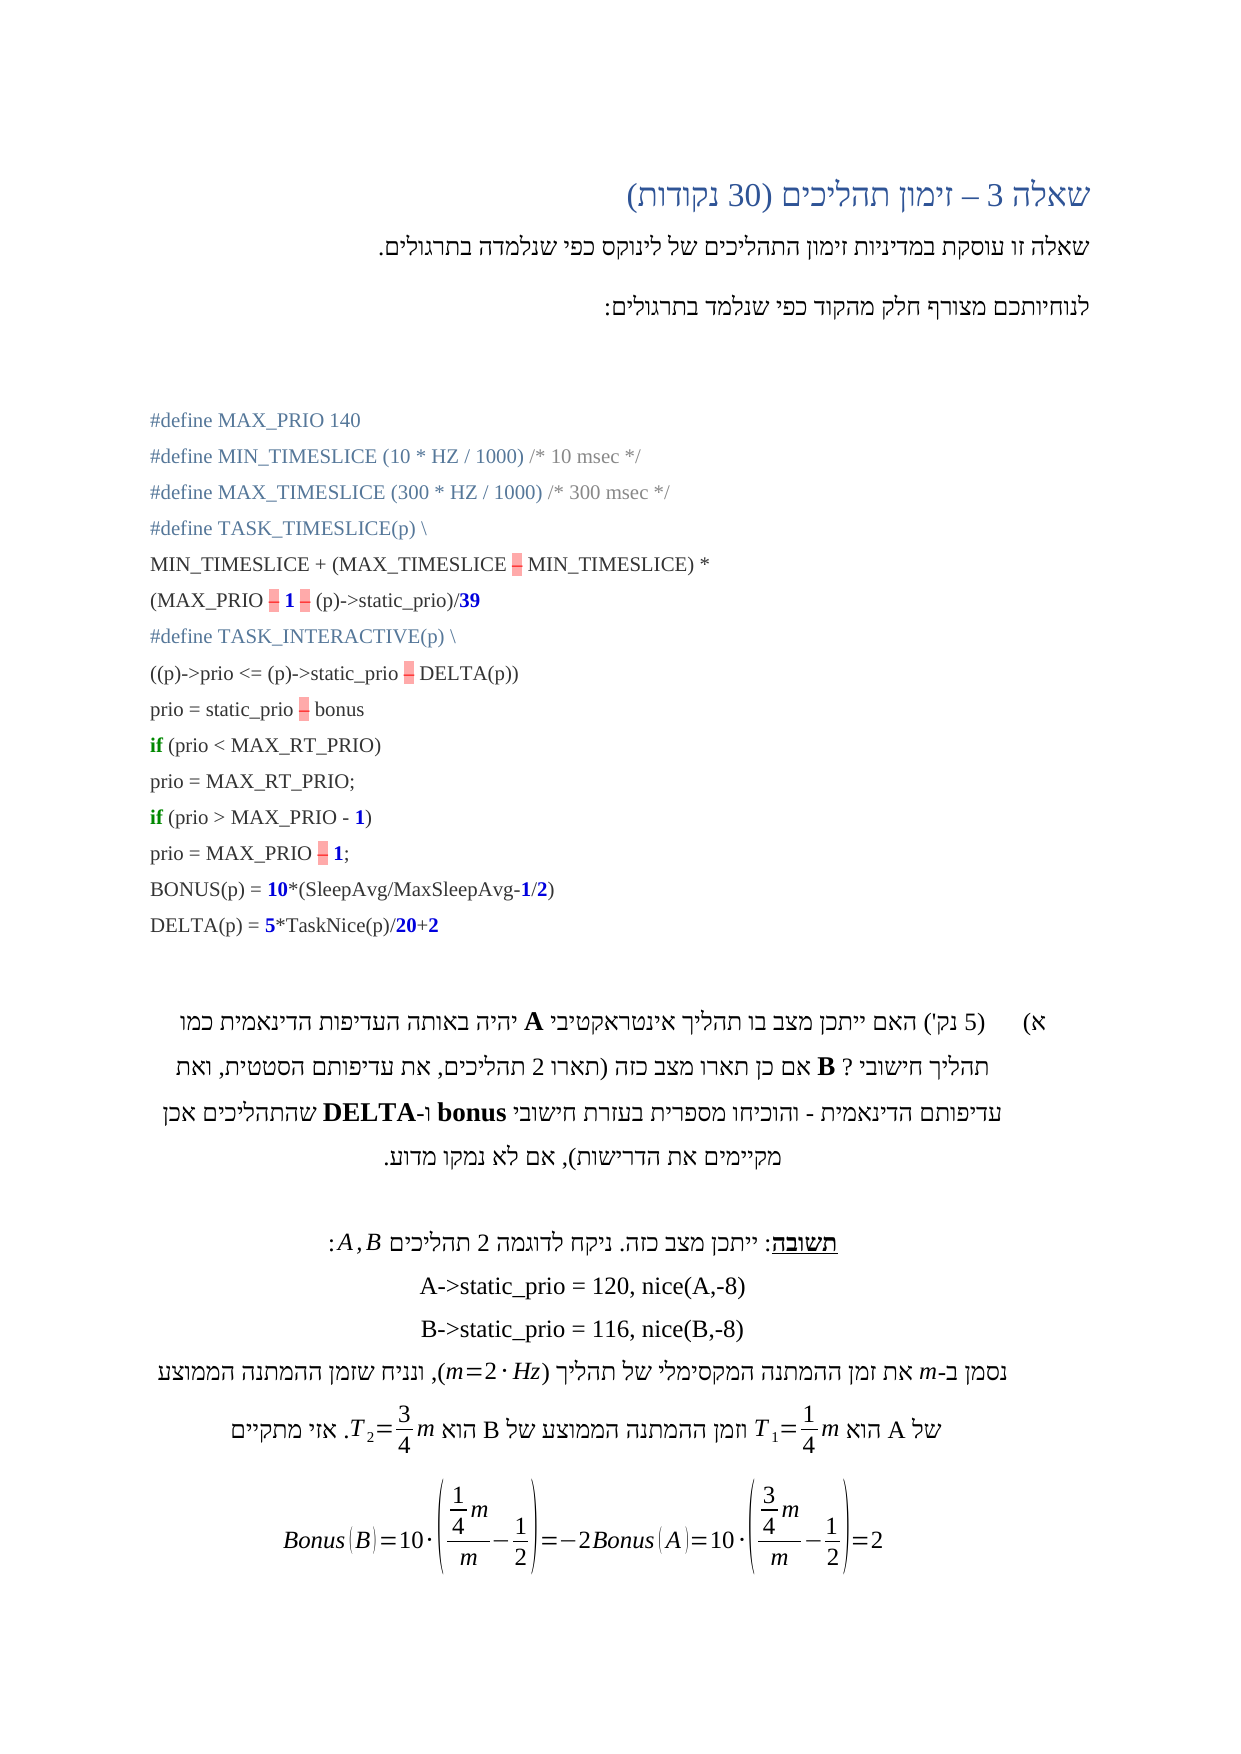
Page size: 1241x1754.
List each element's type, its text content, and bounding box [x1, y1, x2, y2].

text #define MAX_PRIO 140 [150, 408, 1090, 432]
text #define MAX_TIMESLICE (300 * HZ / 1000) /* 300 msec */ [150, 480, 1090, 504]
text (MAX_PRIO – 1 – (p)->static_prio)/39 [150, 588, 1090, 612]
text לנוחיותכם מצורף חלק מהקוד כפי שנלמד בתרגולים: [150, 292, 1090, 321]
subtitle שאלה 3 – זימון תהליכים (30 נקודות) [150, 175, 1090, 213]
text #define TASK_INTERACTIVE(p) \ [150, 624, 1090, 648]
text שאלה זו עוסקת במדיניות זימון התהליכים של לינוקס כפי שנלמדה בתרגולים. [150, 232, 1090, 261]
text DELTA(p) = 5*TaskNice(p)/20+2 [150, 913, 1090, 937]
text prio = MAX_PRIO – 1; [328, 841, 1090, 865]
text ((p)->prio <= (p)->static_prio – DELTA(p)) [414, 661, 1090, 684]
text prio = MAX_PRIO – 1; [150, 841, 318, 865]
text MIN_TIMESLICE + (MAX_TIMESLICE – MIN_TIMESLICE) * [150, 552, 1090, 576]
text prio = static_prio – bonus [309, 697, 1090, 721]
text prio = static_prio – bonus [150, 697, 299, 721]
text #define TASK_TIMESLICE(p) \ [150, 516, 1090, 540]
text #define MIN_TIMESLICE (10 * HZ / 1000) /* 10 msec */ [150, 444, 1090, 468]
text if (prio > MAX_PRIO - 1) [150, 805, 1090, 829]
text ((p)->prio <= (p)->static_prio – DELTA(p)) [150, 661, 404, 684]
text if (prio < MAX_RT_PRIO) [150, 733, 1090, 757]
text prio = MAX_RT_PRIO; [150, 769, 1090, 793]
text BONUS(p) = 10*(SleepAvg/MaxSleepAvg-1/2) [150, 877, 1090, 901]
